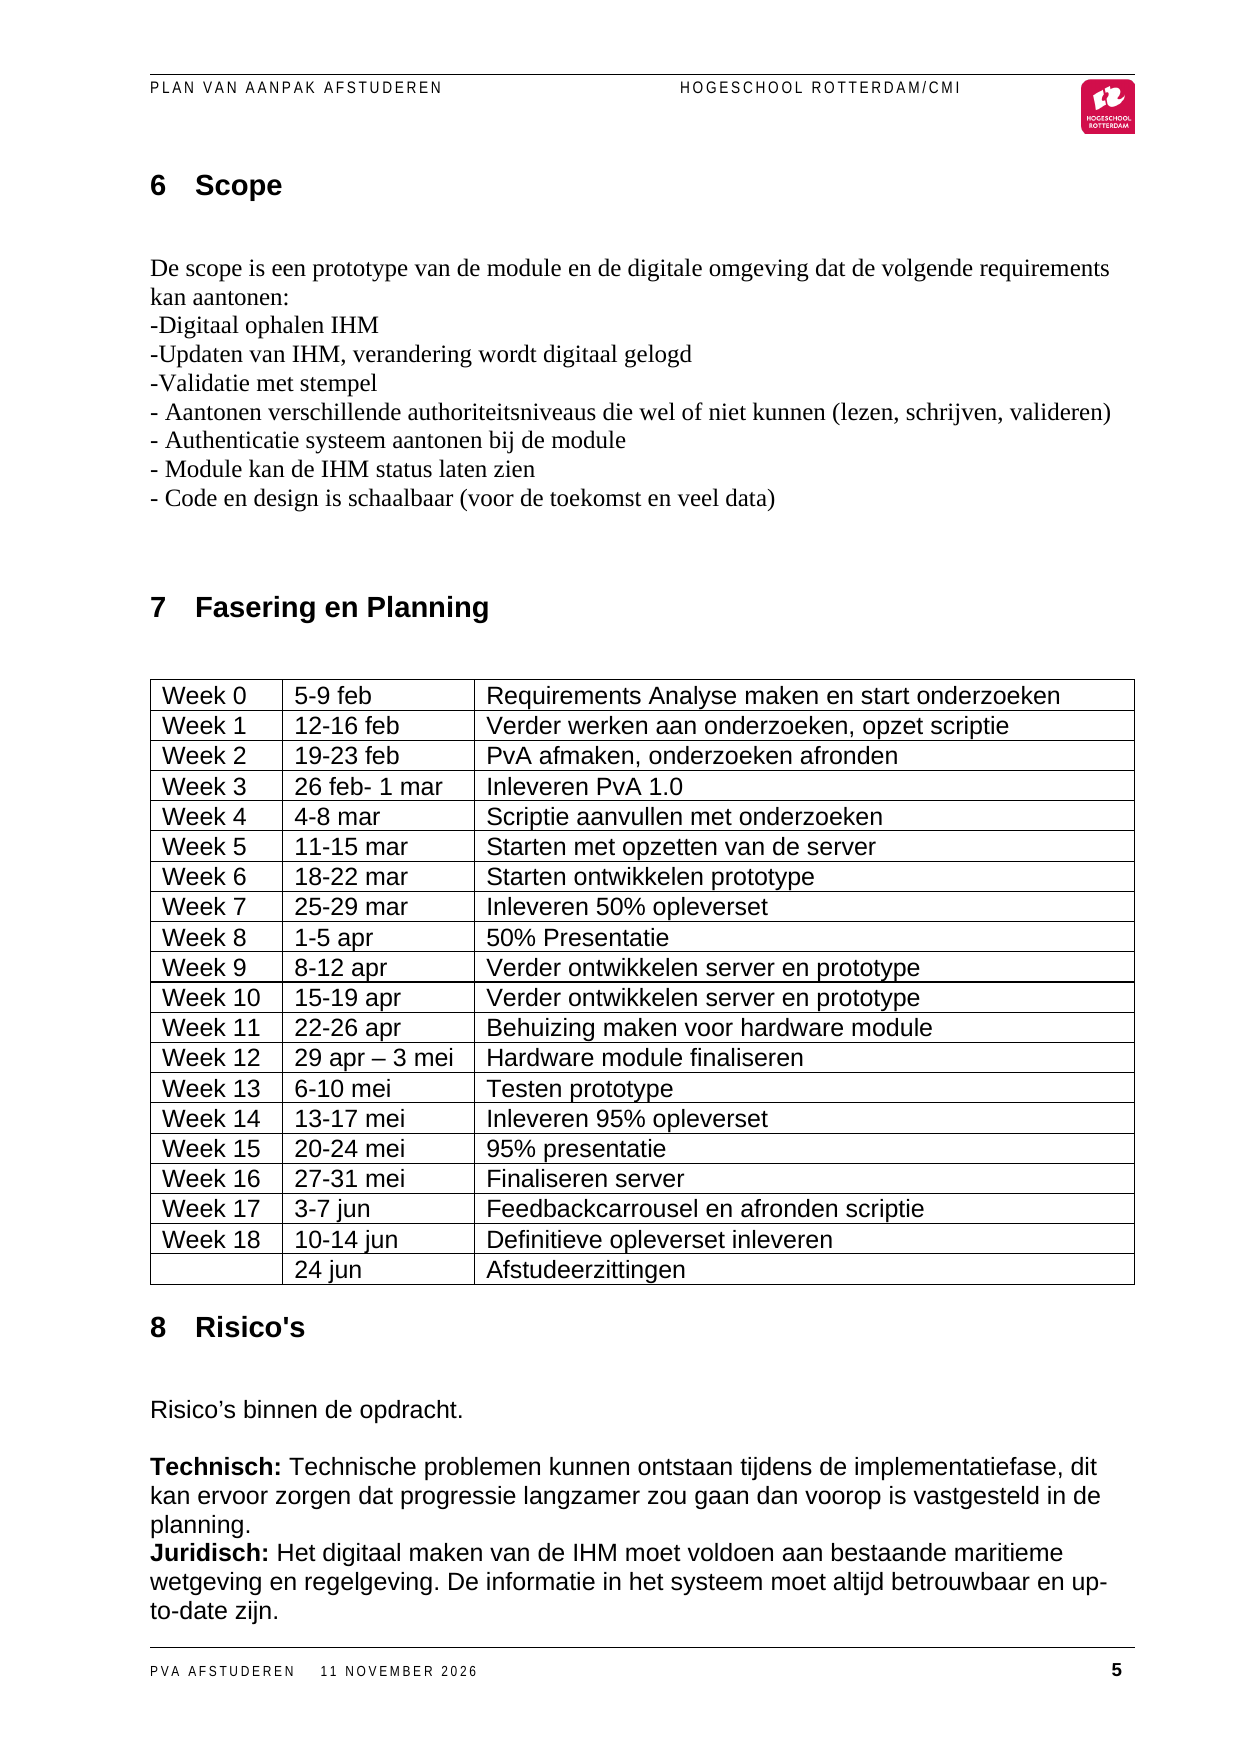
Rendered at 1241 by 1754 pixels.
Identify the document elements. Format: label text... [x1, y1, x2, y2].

text Juridisch: Het digitaal maken van de IHM moet voldoen aan bestaande maritieme wetgeving en regelgeving. De informatie in het systeem moet altijd betrouwbaar en up-to-date zijn. [150, 1538, 1135, 1624]
table_cell 6-10 mei [283, 1073, 474, 1102]
table_cell Week 11 [151, 1013, 282, 1042]
table_cell Testen prototype [475, 1073, 1134, 1102]
table_cell 13-17 mei [283, 1103, 474, 1132]
table_cell 20-24 mei [283, 1134, 474, 1163]
table_cell Week 5 [151, 831, 282, 861]
table_cell Starten ontwikkelen prototype [475, 862, 1134, 891]
table_cell Verder ontwikkelen server en prototype [475, 952, 1134, 981]
table_cell Week 15 [151, 1134, 282, 1163]
table_header Week 0 [151, 680, 282, 709]
subtitle Risico's [150, 1309, 1135, 1343]
table_cell 12-16 feb [283, 711, 474, 740]
table_cell Week 3 [151, 771, 282, 800]
table_cell Definitieve opleverset inleveren [475, 1224, 1134, 1253]
table_cell 50% Presentatie [475, 922, 1134, 951]
table_cell 8-12 apr [283, 952, 474, 981]
table_cell 4-8 mar [283, 801, 474, 830]
table_header Requirements Analyse maken en start onderzoeken [475, 680, 1134, 709]
table_cell Hardware module finaliseren [475, 1043, 1134, 1072]
table_cell Verder ontwikkelen server en prototype [475, 983, 1134, 1012]
table_cell Starten met opzetten van de server [475, 831, 1134, 861]
table_cell 11-15 mar [283, 831, 474, 861]
table_cell 18-22 mar [283, 862, 474, 891]
text - Module kan de IHM status laten zien [150, 454, 1135, 483]
table_cell Feedbackcarrousel en afronden scriptie [475, 1194, 1134, 1223]
table_cell Inleveren 95% opleverset [475, 1103, 1134, 1132]
table_header 5-9 feb [283, 680, 474, 709]
table_cell Week 7 [151, 892, 282, 921]
table_cell Week 1 [151, 711, 282, 740]
table_cell Finaliseren server [475, 1164, 1134, 1193]
table_cell Week 4 [151, 801, 282, 830]
table_cell Week 16 [151, 1164, 282, 1193]
table_cell 95% presentatie [475, 1134, 1134, 1163]
table_cell Week 9 [151, 952, 282, 981]
table_cell Afstudeerzittingen [475, 1254, 1134, 1283]
text De scope is een prototype van de module en de digitale omgeving dat de volgende requirements kan aantonen: -Digitaal ophalen IHM -Updaten van IHM, verandering wordt digitaal gelogd -Validatie met stempel [150, 229, 1135, 397]
table_cell 22-26 apr [283, 1013, 474, 1042]
table_cell Week 10 [151, 983, 282, 1012]
table_cell Scriptie aanvullen met onderzoeken [475, 801, 1134, 830]
table_cell 24 jun [283, 1254, 474, 1283]
text - Aantonen verschillende authoriteitsniveaus die wel of niet kunnen (lezen, schrijven, valideren) [150, 397, 1135, 426]
table_cell Week 14 [151, 1103, 282, 1132]
table_cell 1-5 apr [283, 922, 474, 951]
table_cell Inleveren 50% opleverset [475, 892, 1134, 921]
table_cell 15-19 apr [283, 983, 474, 1012]
table_cell Week 17 [151, 1194, 282, 1223]
table_cell 27-31 mei [283, 1164, 474, 1193]
table_cell 26 feb- 1 mar [283, 771, 474, 800]
table_cell Behuizing maken voor hardware module [475, 1013, 1134, 1042]
table_cell Week 6 [151, 862, 282, 891]
table_cell Inleveren PvA 1.0 [475, 771, 1134, 800]
subtitle Scope [150, 168, 1135, 202]
text Risico’s binnen de opdracht. Technisch: Technische problemen kunnen ontstaan tijdens de implementatiefase, dit kan ervoor zorgen dat progressie langzamer zou gaan dan voorop is vastgesteld in de planning. [150, 1394, 1135, 1538]
table_cell Week 18 [151, 1224, 282, 1253]
table_cell Verder werken aan onderzoeken, opzet scriptie [475, 711, 1134, 740]
table_cell PvA afmaken, onderzoeken afronden [475, 741, 1134, 770]
table_cell Week 13 [151, 1073, 282, 1102]
table_cell Week 12 [151, 1043, 282, 1072]
text - Code en design is schaalbaar (voor de toekomst en veel data) [150, 483, 1135, 541]
table_cell 19-23 feb [283, 741, 474, 770]
table_cell 25-29 mar [283, 892, 474, 921]
table_cell Week 8 [151, 922, 282, 951]
table_cell 10-14 jun [283, 1224, 474, 1253]
table_cell [151, 1254, 282, 1283]
table_cell Week 2 [151, 741, 282, 770]
text - Authenticatie systeem aantonen bij de module [150, 426, 1135, 454]
table_cell 29 apr – 3 mei [283, 1043, 474, 1072]
subtitle Fasering en Planning [150, 589, 1135, 623]
table_cell 3-7 jun [283, 1194, 474, 1223]
